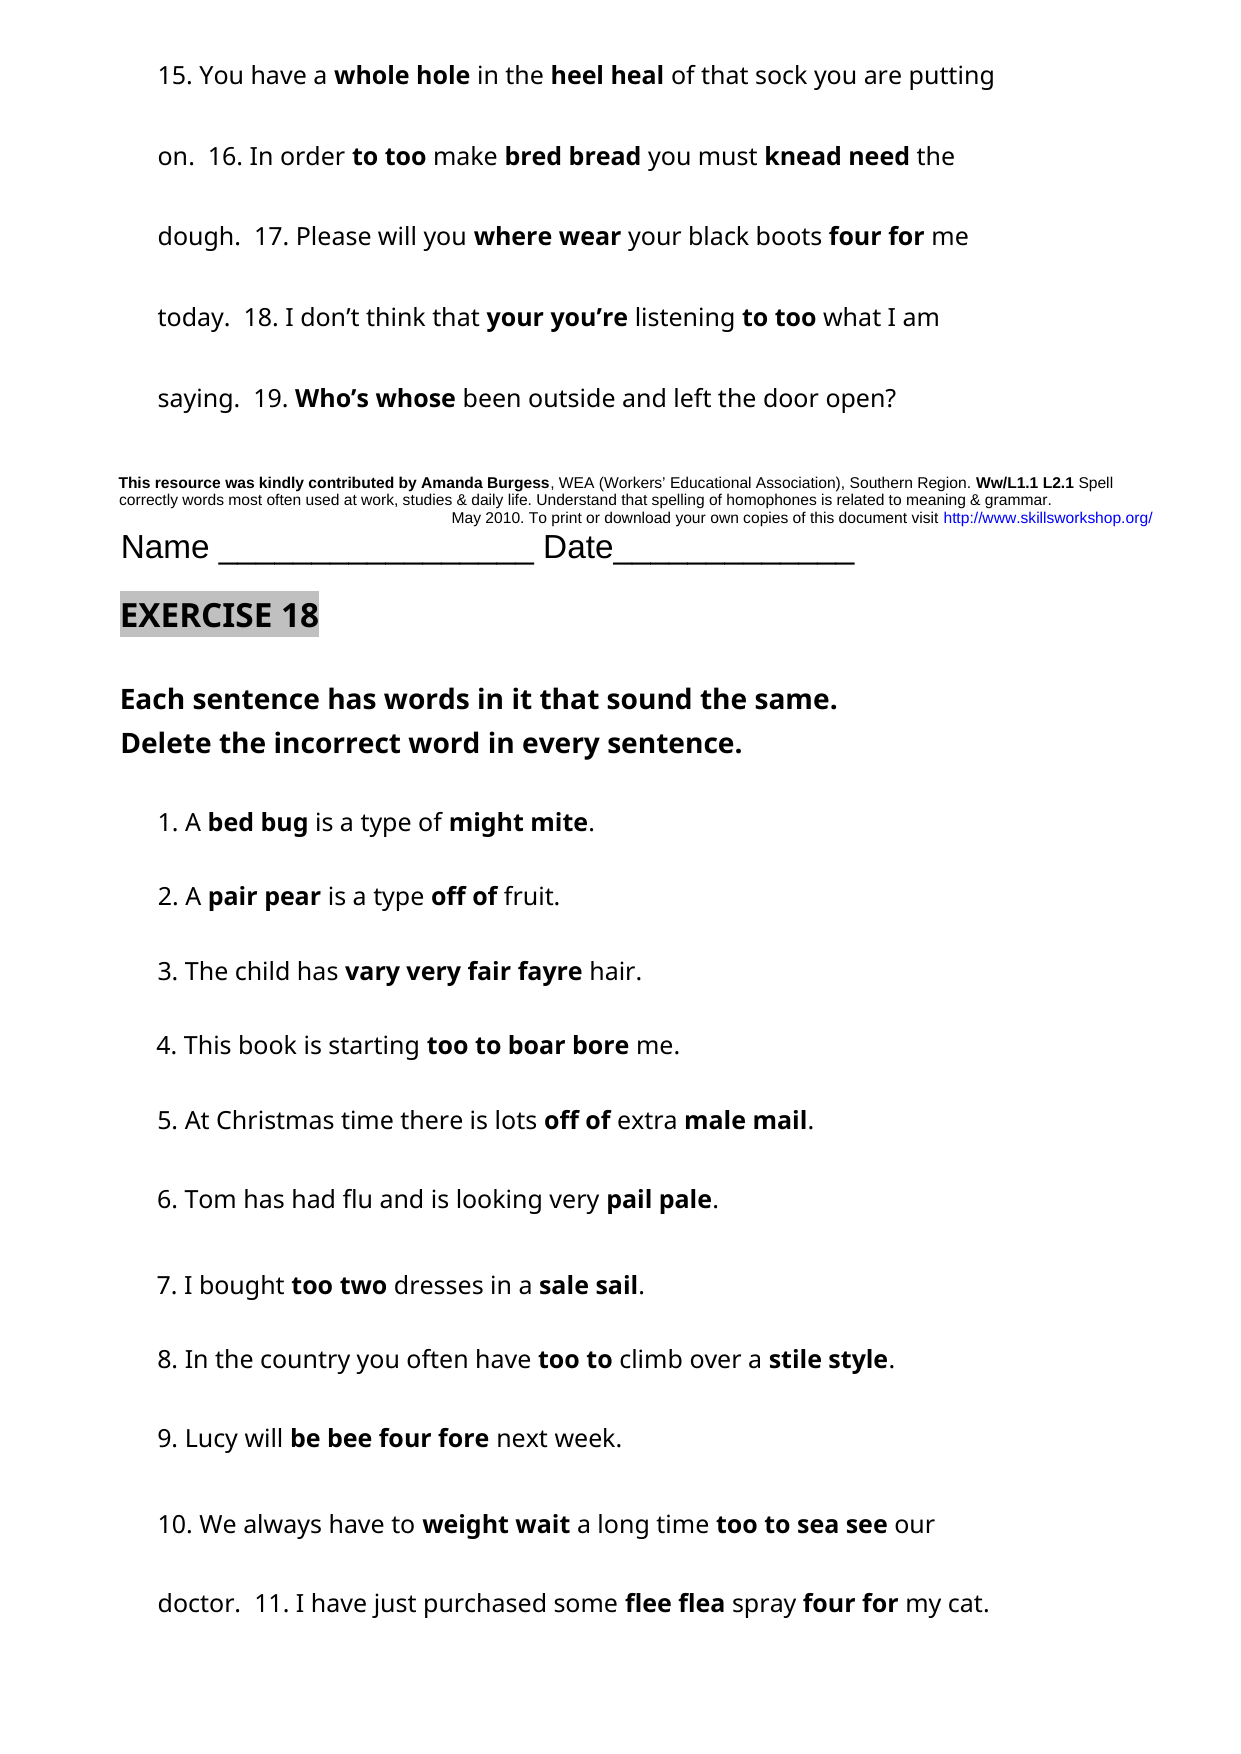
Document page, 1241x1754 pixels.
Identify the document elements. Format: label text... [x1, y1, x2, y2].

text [157, 1507, 1009, 1620]
text Each sentence has words in it that sound the same. Delete the incorrect word in every sentence. [119, 679, 874, 762]
text 1. A bed bug is a type of might mite. [157, 804, 1160, 838]
text 4. This book is starting too to boar bore me. [156, 1028, 1160, 1062]
text May 2010. To print or download your own copies of this document visit http://www.skillsworkshop.org/ [118, 509, 1152, 527]
text Name _________________ Date_____________ EXERCISE 18 [119, 527, 918, 637]
text This resource was kindly contributed by Amanda Burgess, WEA (Workers’ Educational Association), Southern Region. Ww/L1.1 L2.1 Spell correctly words most often used at work, studies & daily life. Understand that spelling of homophones is related to meaning & grammar. [118, 475, 1161, 509]
text 2. A pair pear is a type off of fruit. [158, 879, 1160, 913]
text 15. You have a whole hole in the heel heal of that sock you are putting on. 16. In order to too make bred bread you must knead need the dough. 17. Please will you where wear your black boots four for me today. 18. I don’t think that your you’re listening to too what I am saying. 19. Who’s whose been outside and left the door open? [157, 58, 1019, 414]
text 3. The child has vary very fair fayre hair. [157, 953, 1160, 987]
text 5. At Christmas time there is lots off of extra male mail. 6. Tom has had flu and is looking very pail pale. [157, 1102, 844, 1215]
text 7. I bought too two dresses in a sale sail. [156, 1267, 1160, 1302]
text 8. In the country you often have too to climb over a stile style. 9. Lucy will be bee four fore next week. [157, 1342, 911, 1455]
